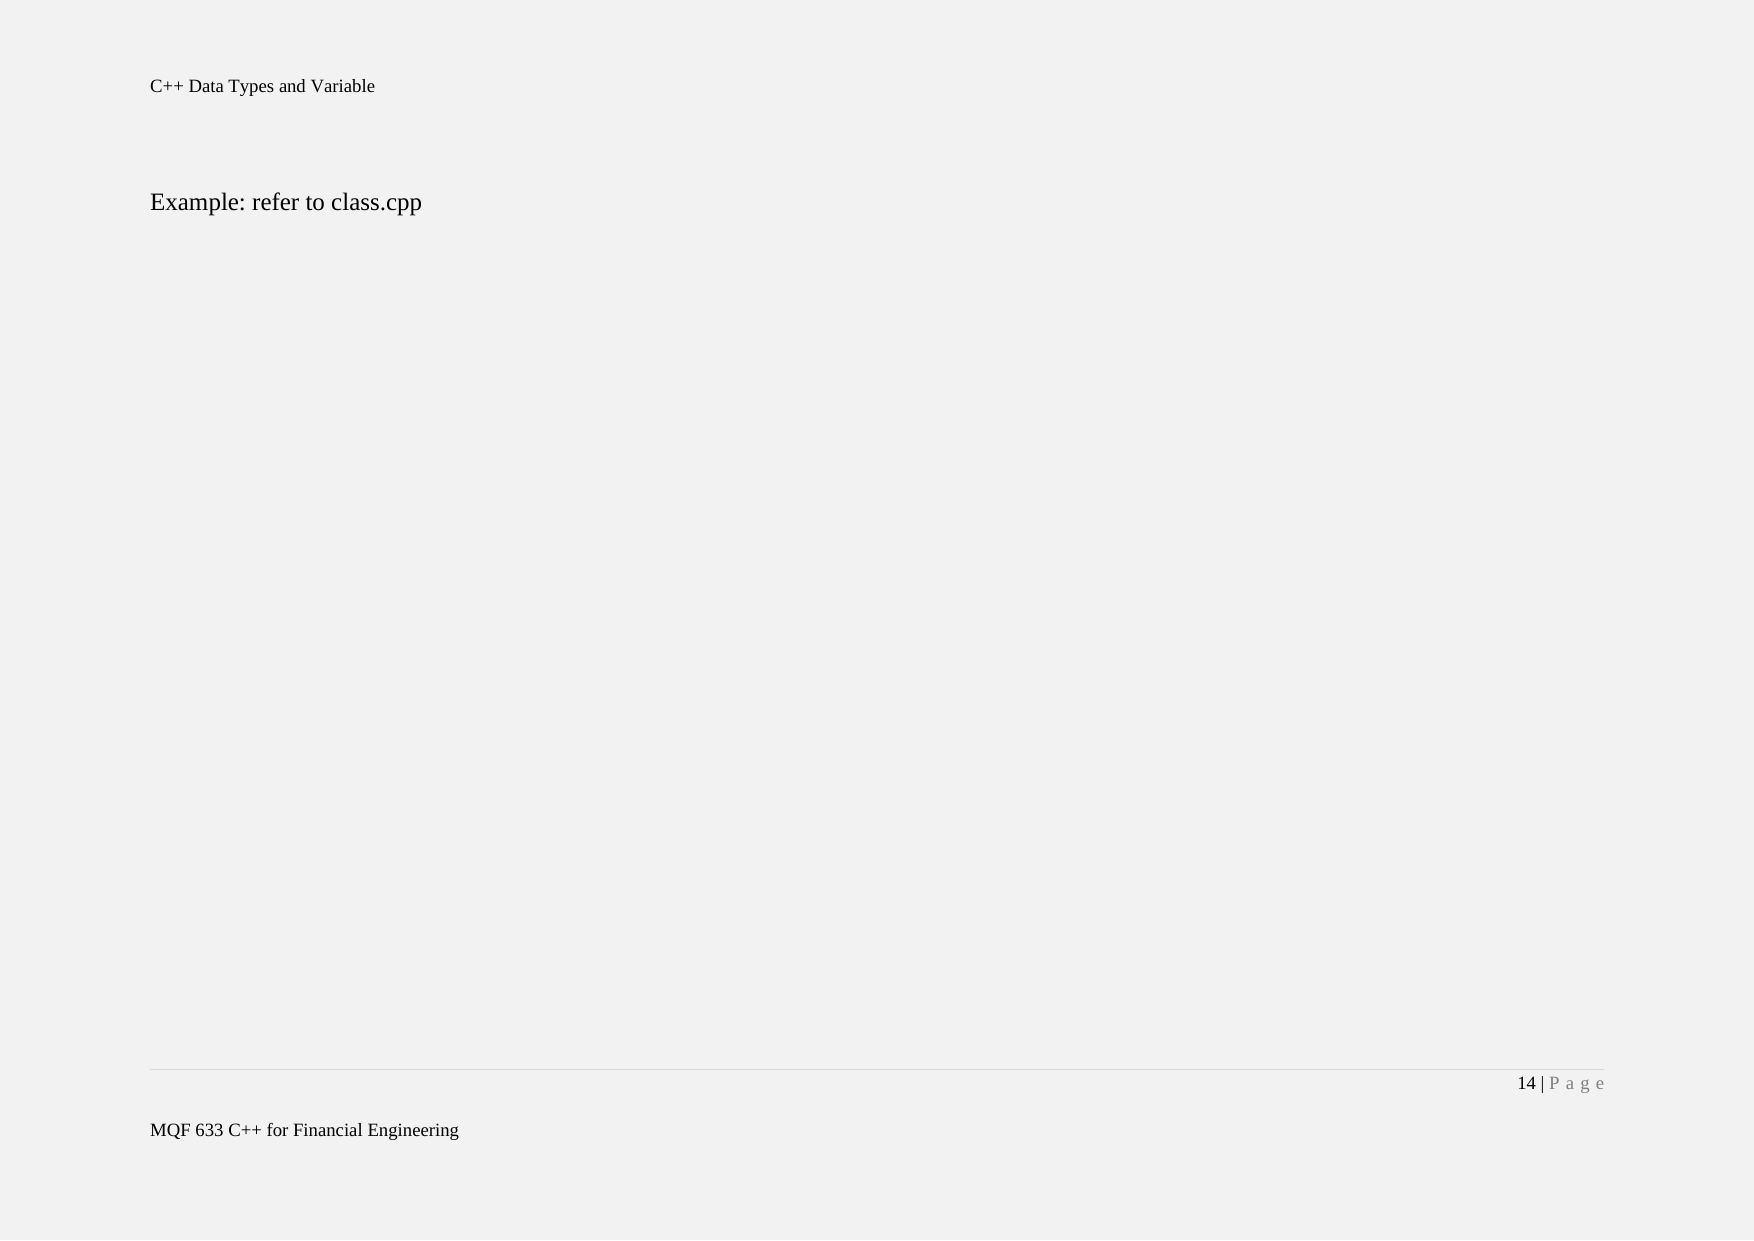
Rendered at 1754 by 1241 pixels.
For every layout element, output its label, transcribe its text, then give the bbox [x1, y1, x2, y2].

text Example: refer to class.cppExplanation: [150, 187, 1604, 216]
